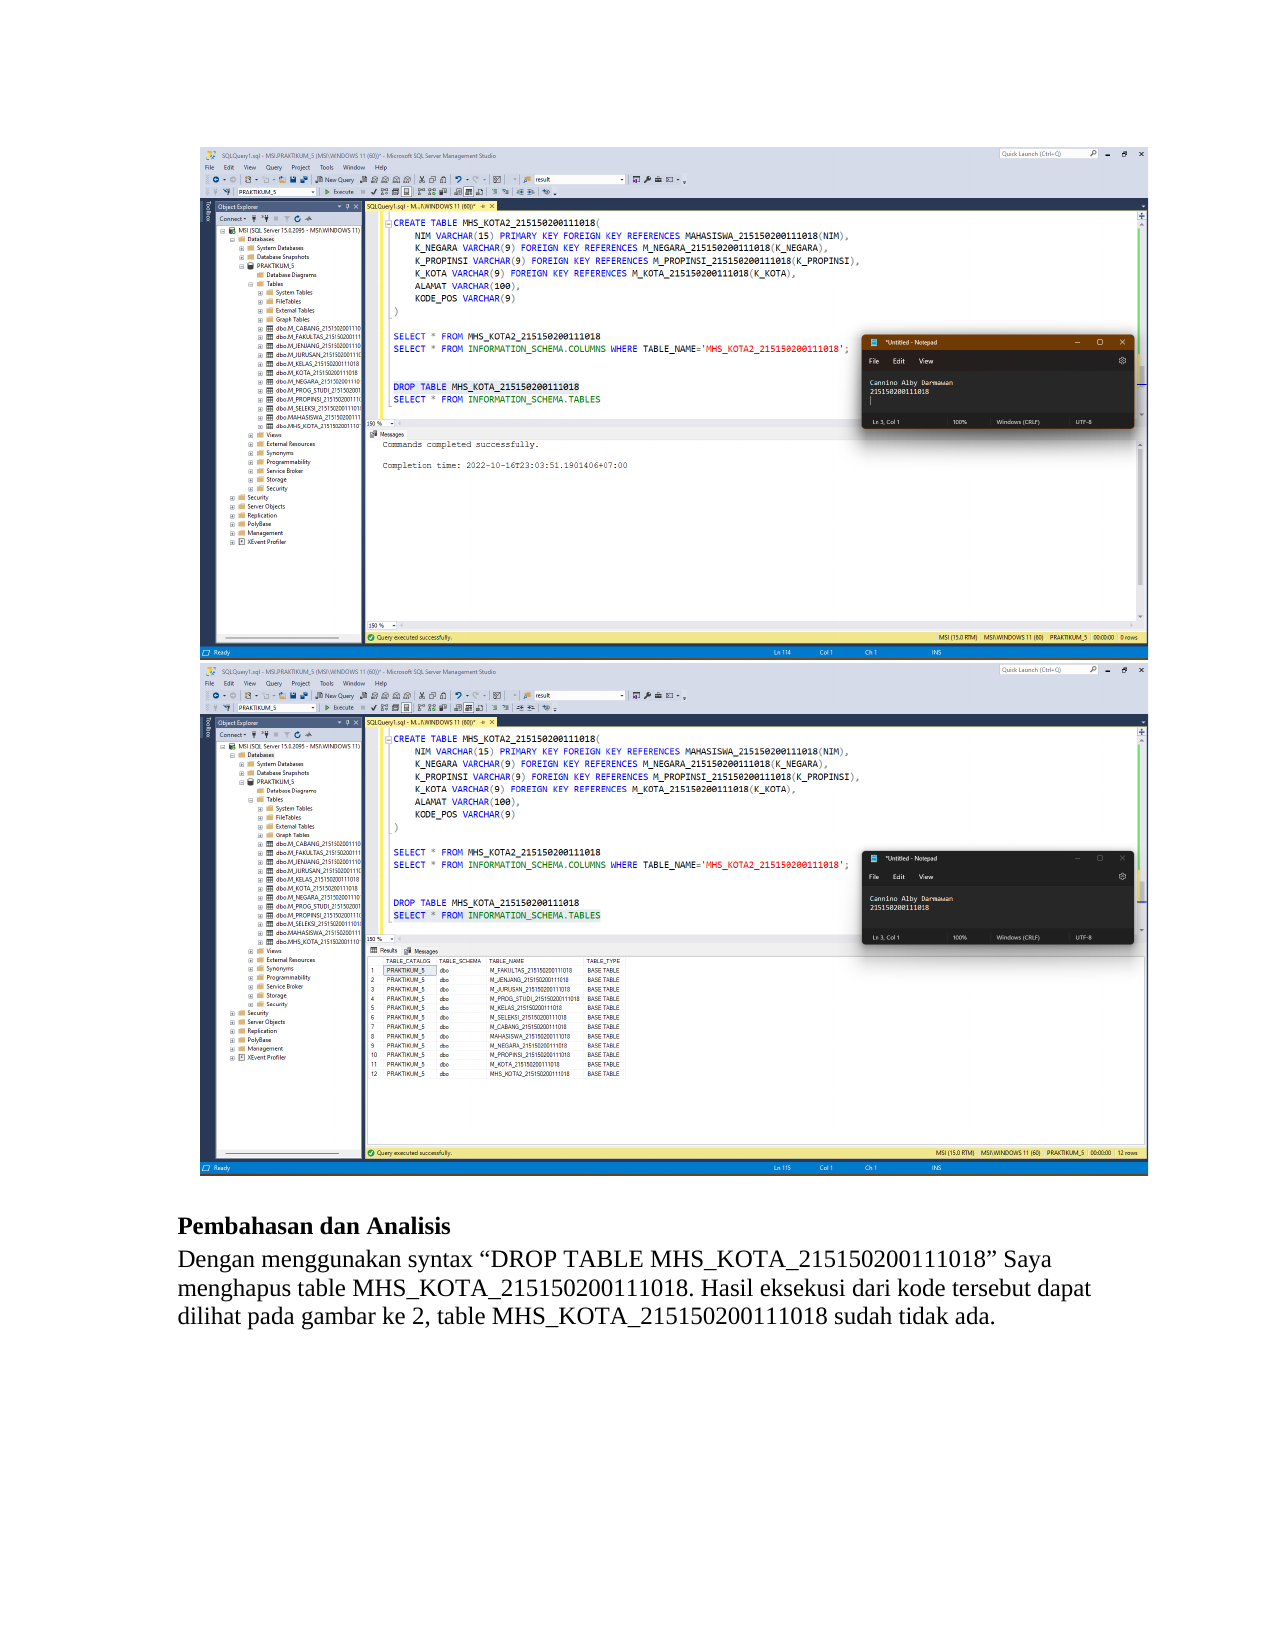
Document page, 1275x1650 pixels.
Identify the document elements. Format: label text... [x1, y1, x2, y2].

text Pembahasan dan Analisis [177, 1211, 1127, 1240]
picture [200, 663, 1149, 1176]
picture [200, 147, 1149, 660]
text Dengan menggunakan syntax “DROP TABLE MHS_KOTA_215150200111018” Saya menghapus table MHS_KOTA_215150200111018. Hasil eksekusi dari kode tersebut dapat dilihat pada gambar ke 2, table MHS_KOTA_215150200111018 sudah tidak ada. [177, 1244, 1127, 1330]
